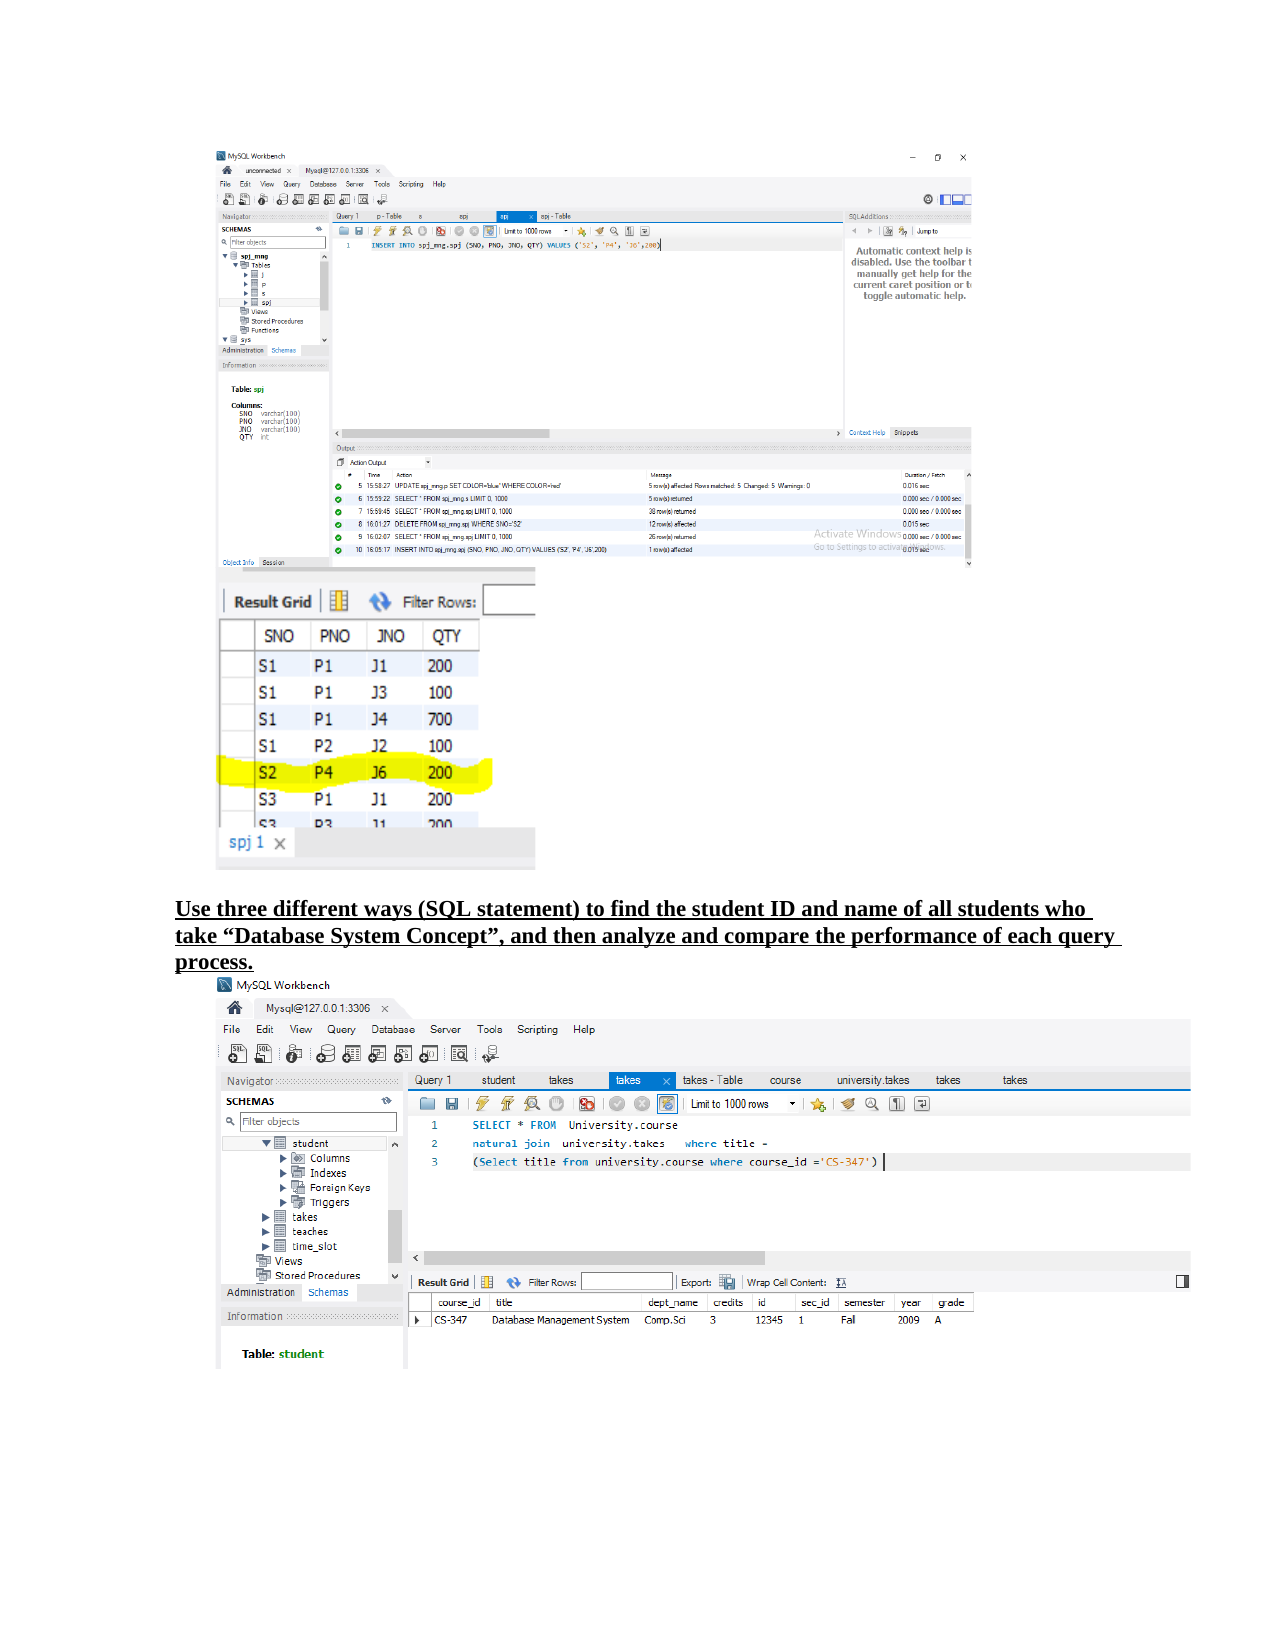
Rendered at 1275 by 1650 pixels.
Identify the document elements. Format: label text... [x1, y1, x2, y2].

picture [215, 974, 1191, 1369]
text Use three different ways (SQL statement) to find the student ID and name of all students who take “Database System Concept”, and then analyze and compare the performance of each query process. [175, 896, 1125, 974]
picture [215, 150, 972, 870]
